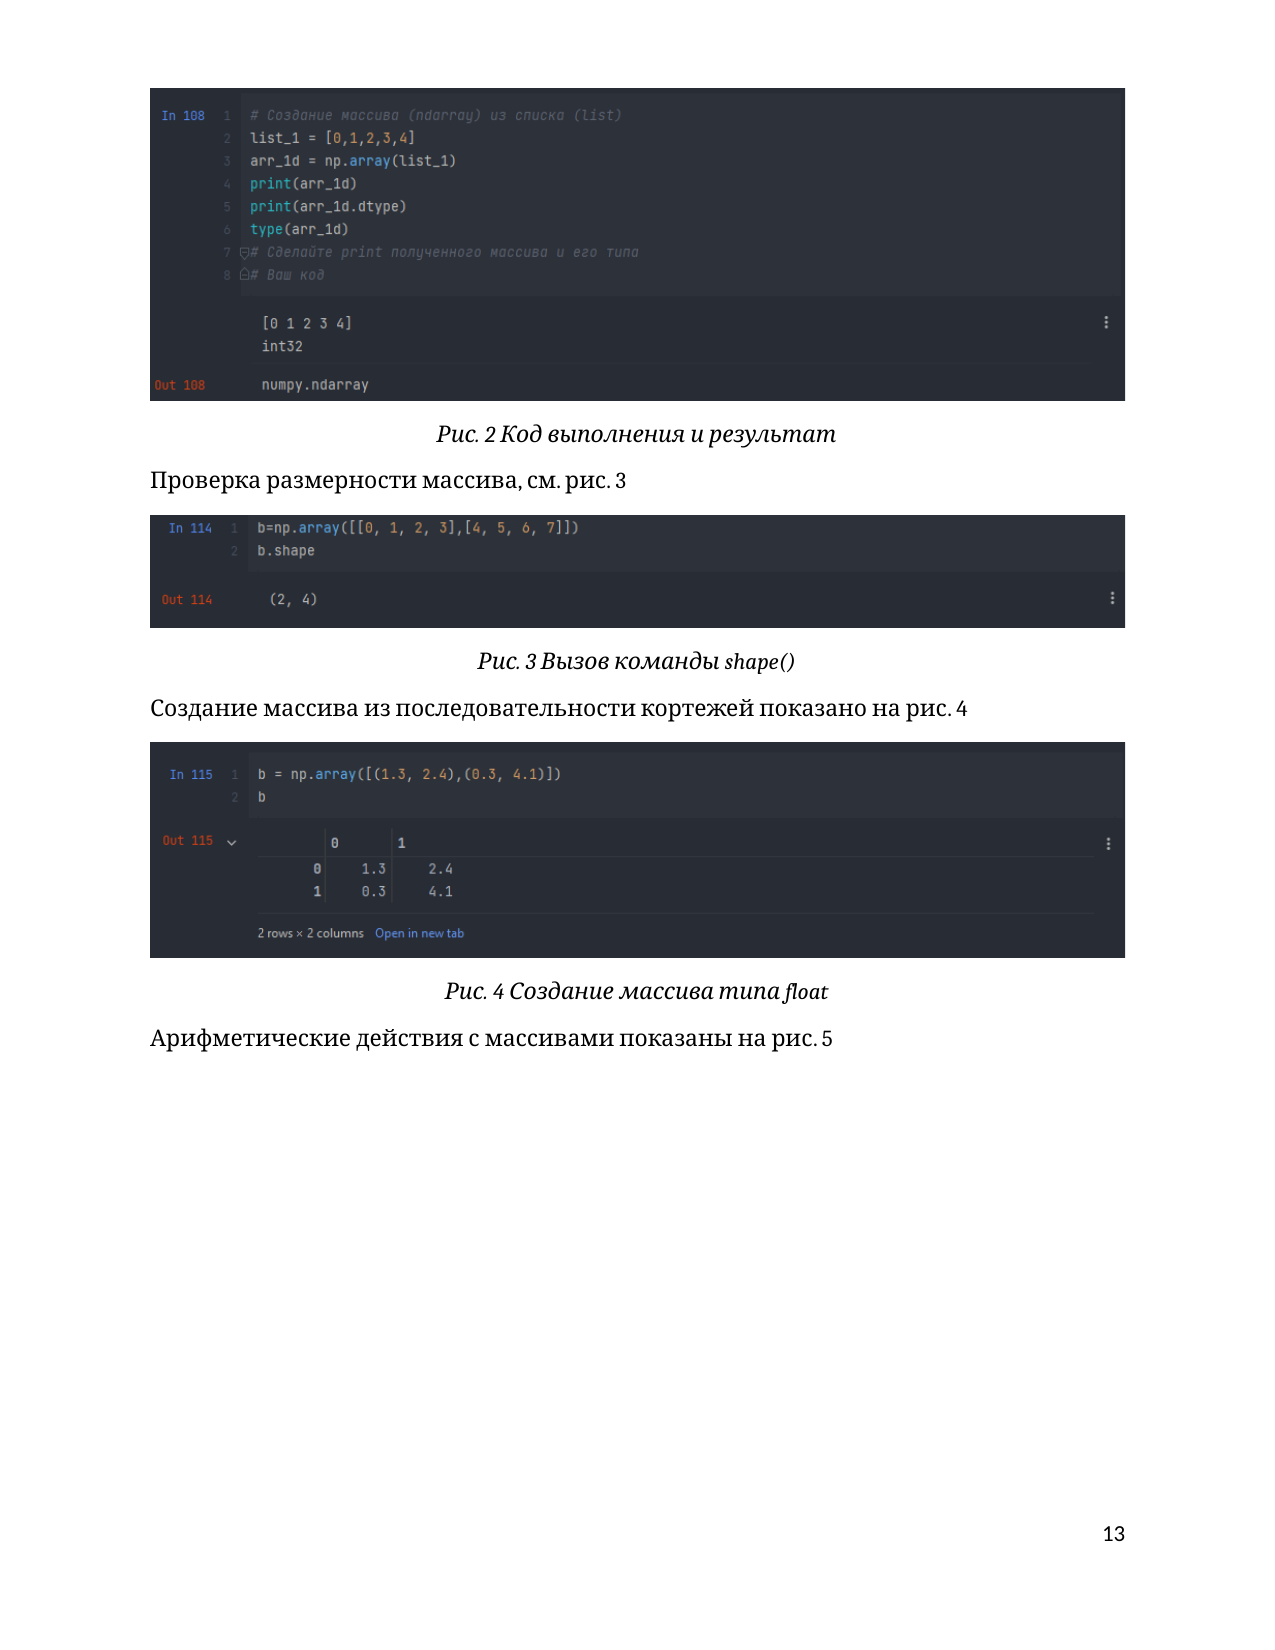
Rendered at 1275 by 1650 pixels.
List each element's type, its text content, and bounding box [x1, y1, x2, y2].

picture [150, 742, 1125, 958]
text Арифметические действия с массивами показаны на рис. 5 [150, 1025, 1125, 1052]
text Создание массива из последовательности кортежей показано на рис. 4 [150, 695, 1125, 722]
text Рис. 2 Код выполнения и результат [150, 421, 1125, 448]
text Рис. 3 Вызов команды shape() [150, 648, 1125, 675]
text Проверка размерности массива, см. рис. 3 [150, 468, 1125, 494]
picture [150, 88, 1125, 401]
picture [150, 515, 1125, 628]
text Рис. 4 Создание массива типа float [150, 978, 1125, 1005]
